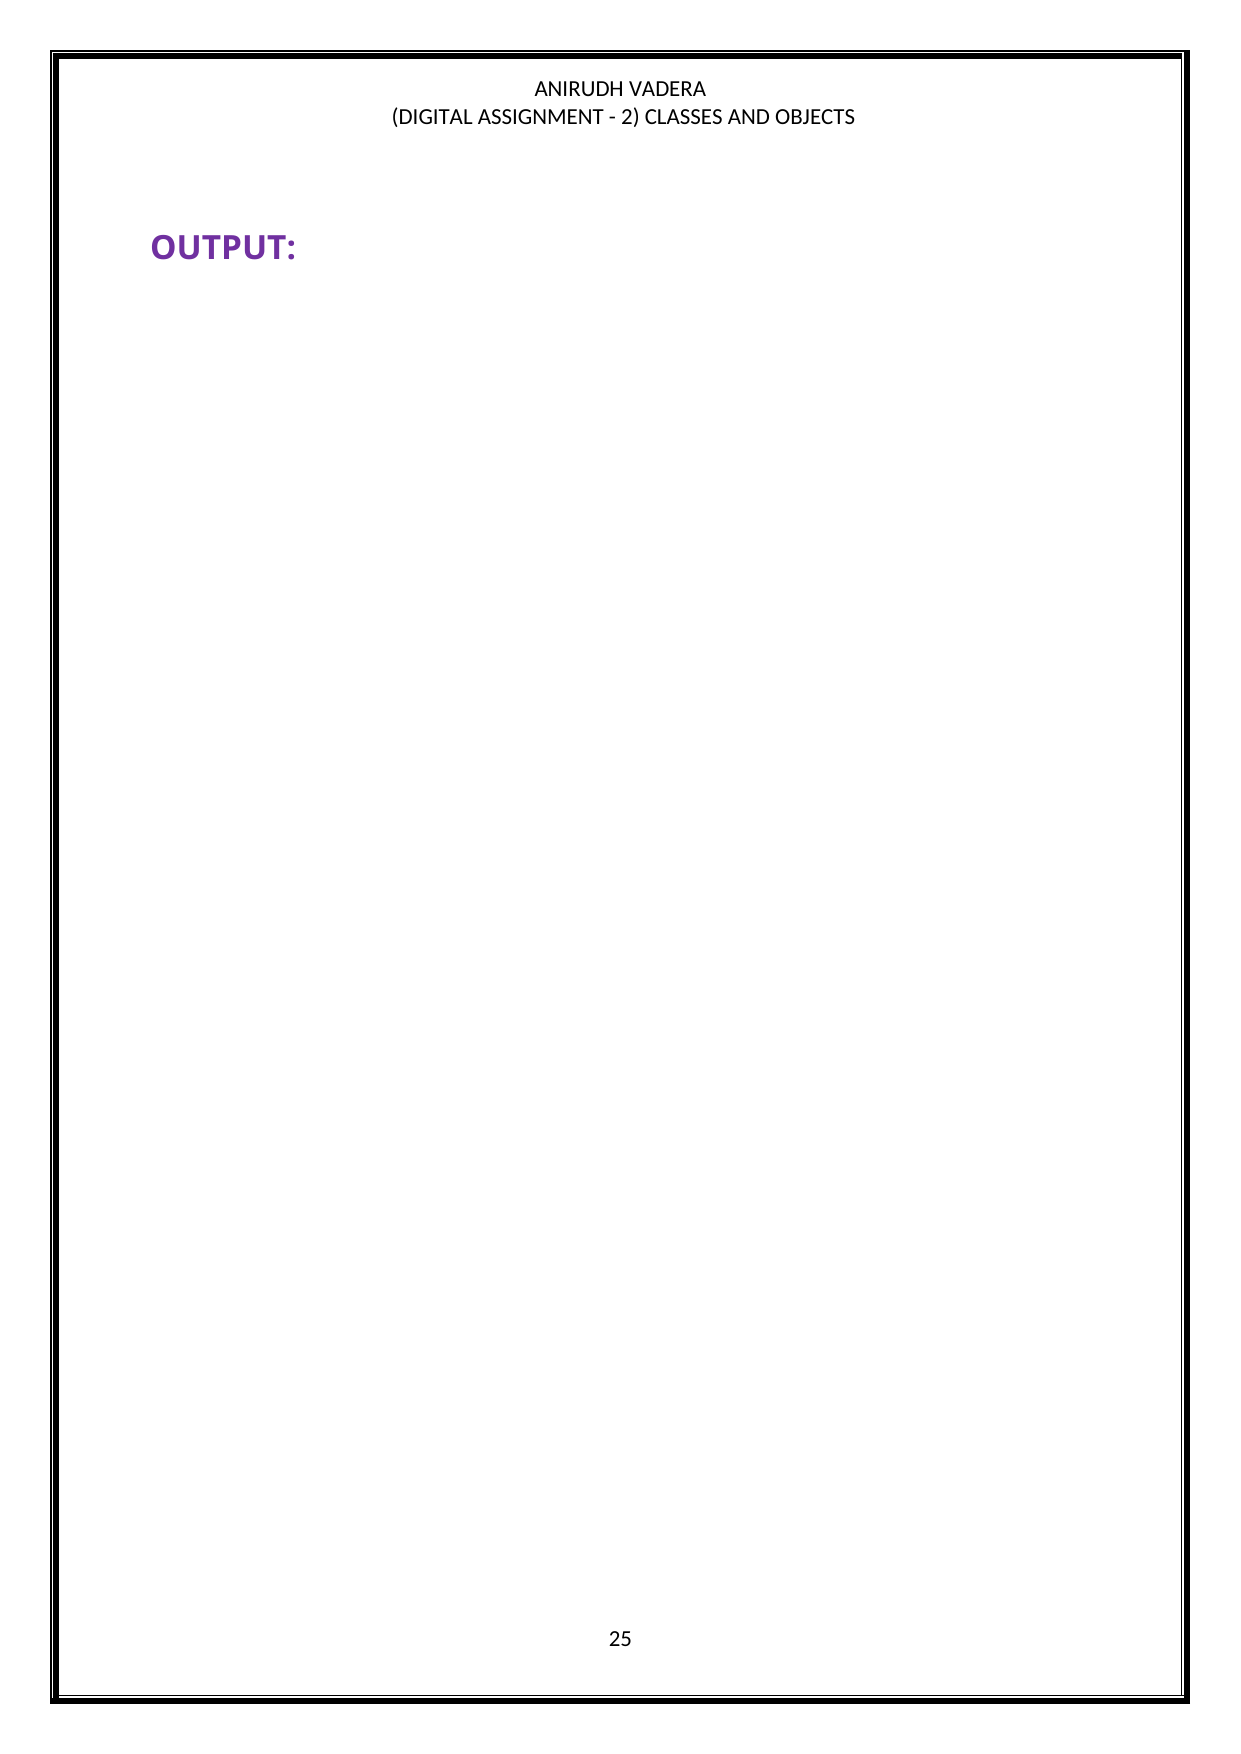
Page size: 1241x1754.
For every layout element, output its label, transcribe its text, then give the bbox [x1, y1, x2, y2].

text OUTPUT: [150, 223, 1090, 269]
